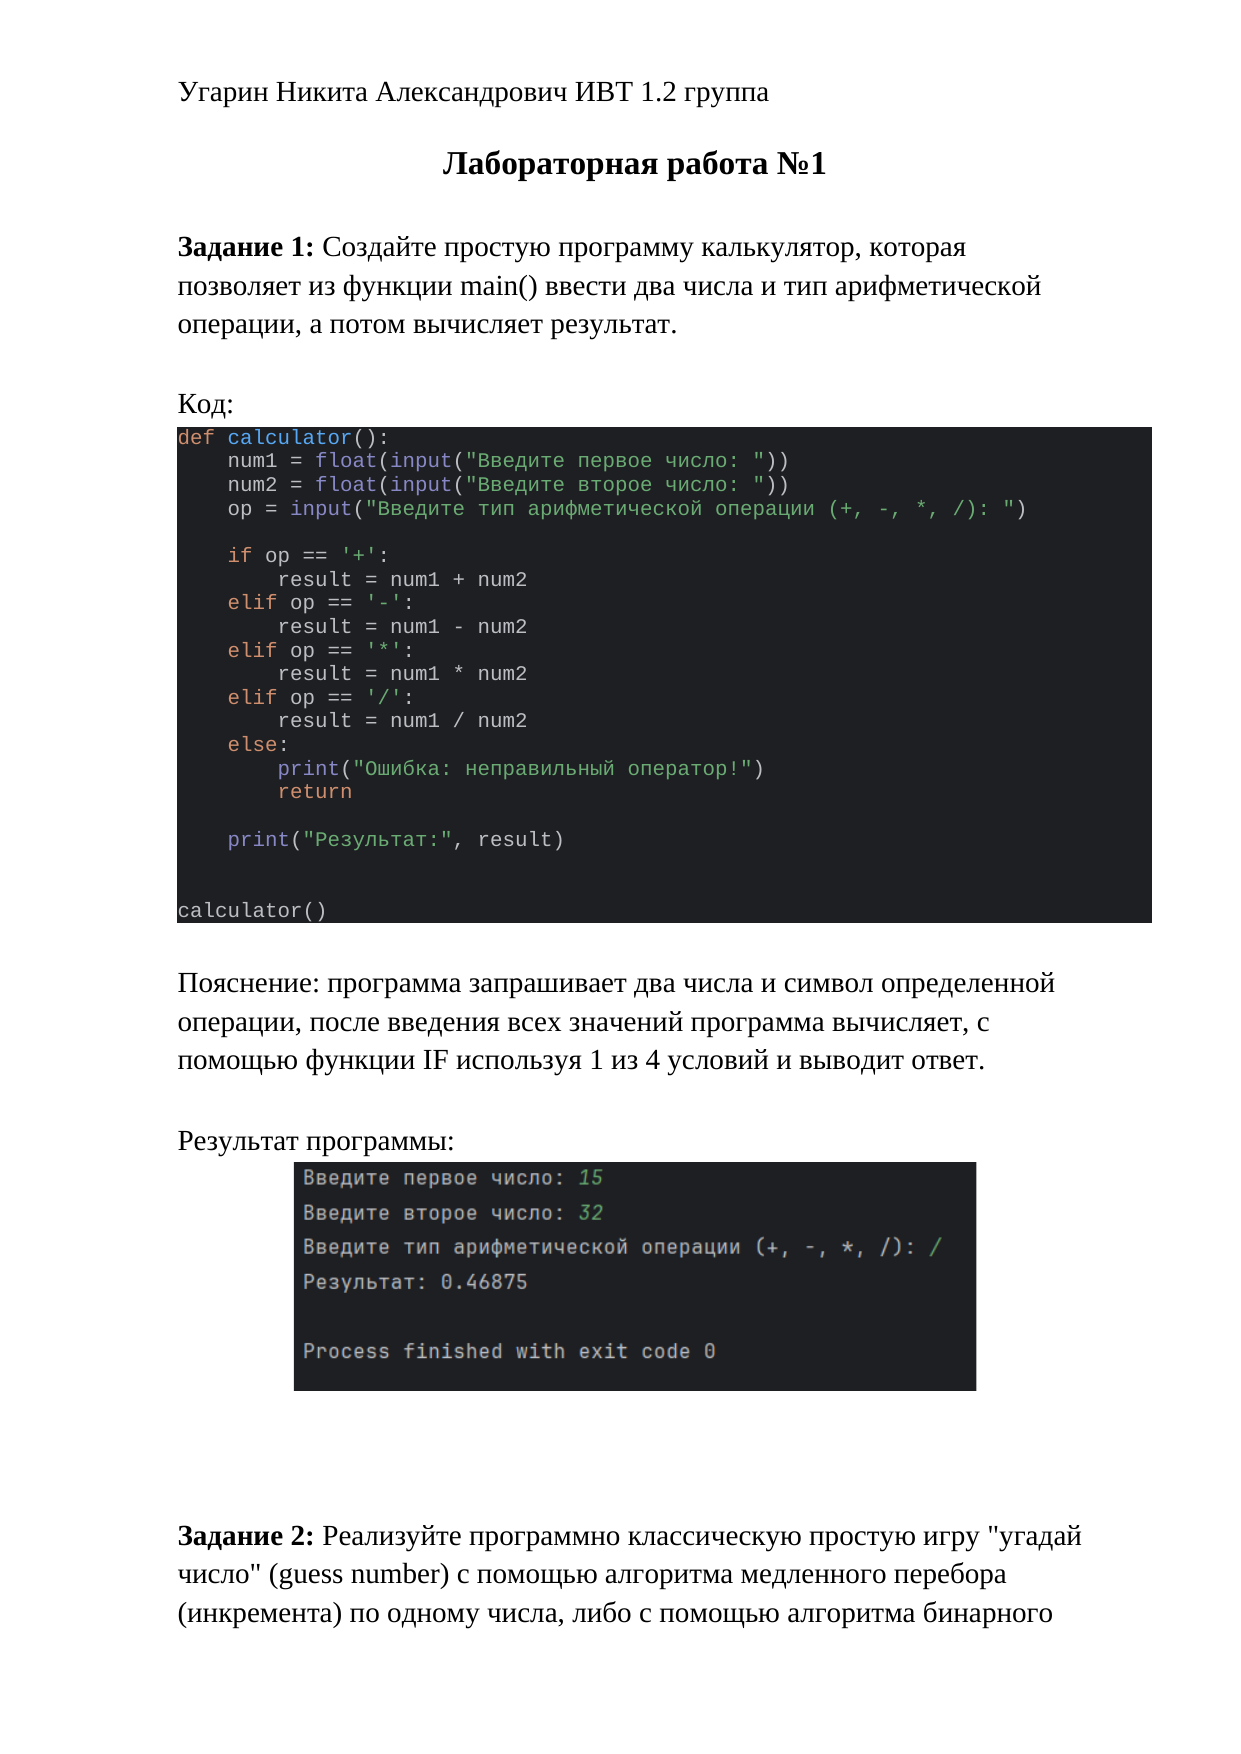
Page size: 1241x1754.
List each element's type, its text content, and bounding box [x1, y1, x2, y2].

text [177, 1518, 1093, 1628]
text Пояснение: программа запрашивает два числа и символ определенной операции, после введения всех значений программа вычисляет, с помощью функции IF используя 1 из 4 условий и выводит ответ. [177, 965, 1093, 1076]
text Код: [177, 387, 1093, 420]
text Задание 1: Создайте простую программу калькулятор, которая позволяет из функции main() ввести два числа и тип арифметической операции, а потом вычисляет результат. [177, 229, 1093, 340]
text def calculator(): num1 = float(input("Введите первое число: ")) num2 = float(input("Введите второе число: ")) op = input("Введите тип арифметической операции (+, -, *, /): ") if op == '+': result = num1 + num2 elif op == '-': result = num1 - num2 elif op == '*': result = num1 * num2 elif op == '/': result = num1 / num2 else: print("Ошибка: неправильный оператор!") return print("Результат:", result) calculator() [177, 427, 1152, 923]
picture [293, 1162, 977, 1391]
text Результат программы: [177, 1123, 1093, 1156]
subtitle Лабораторная работа №1 [177, 143, 1093, 181]
